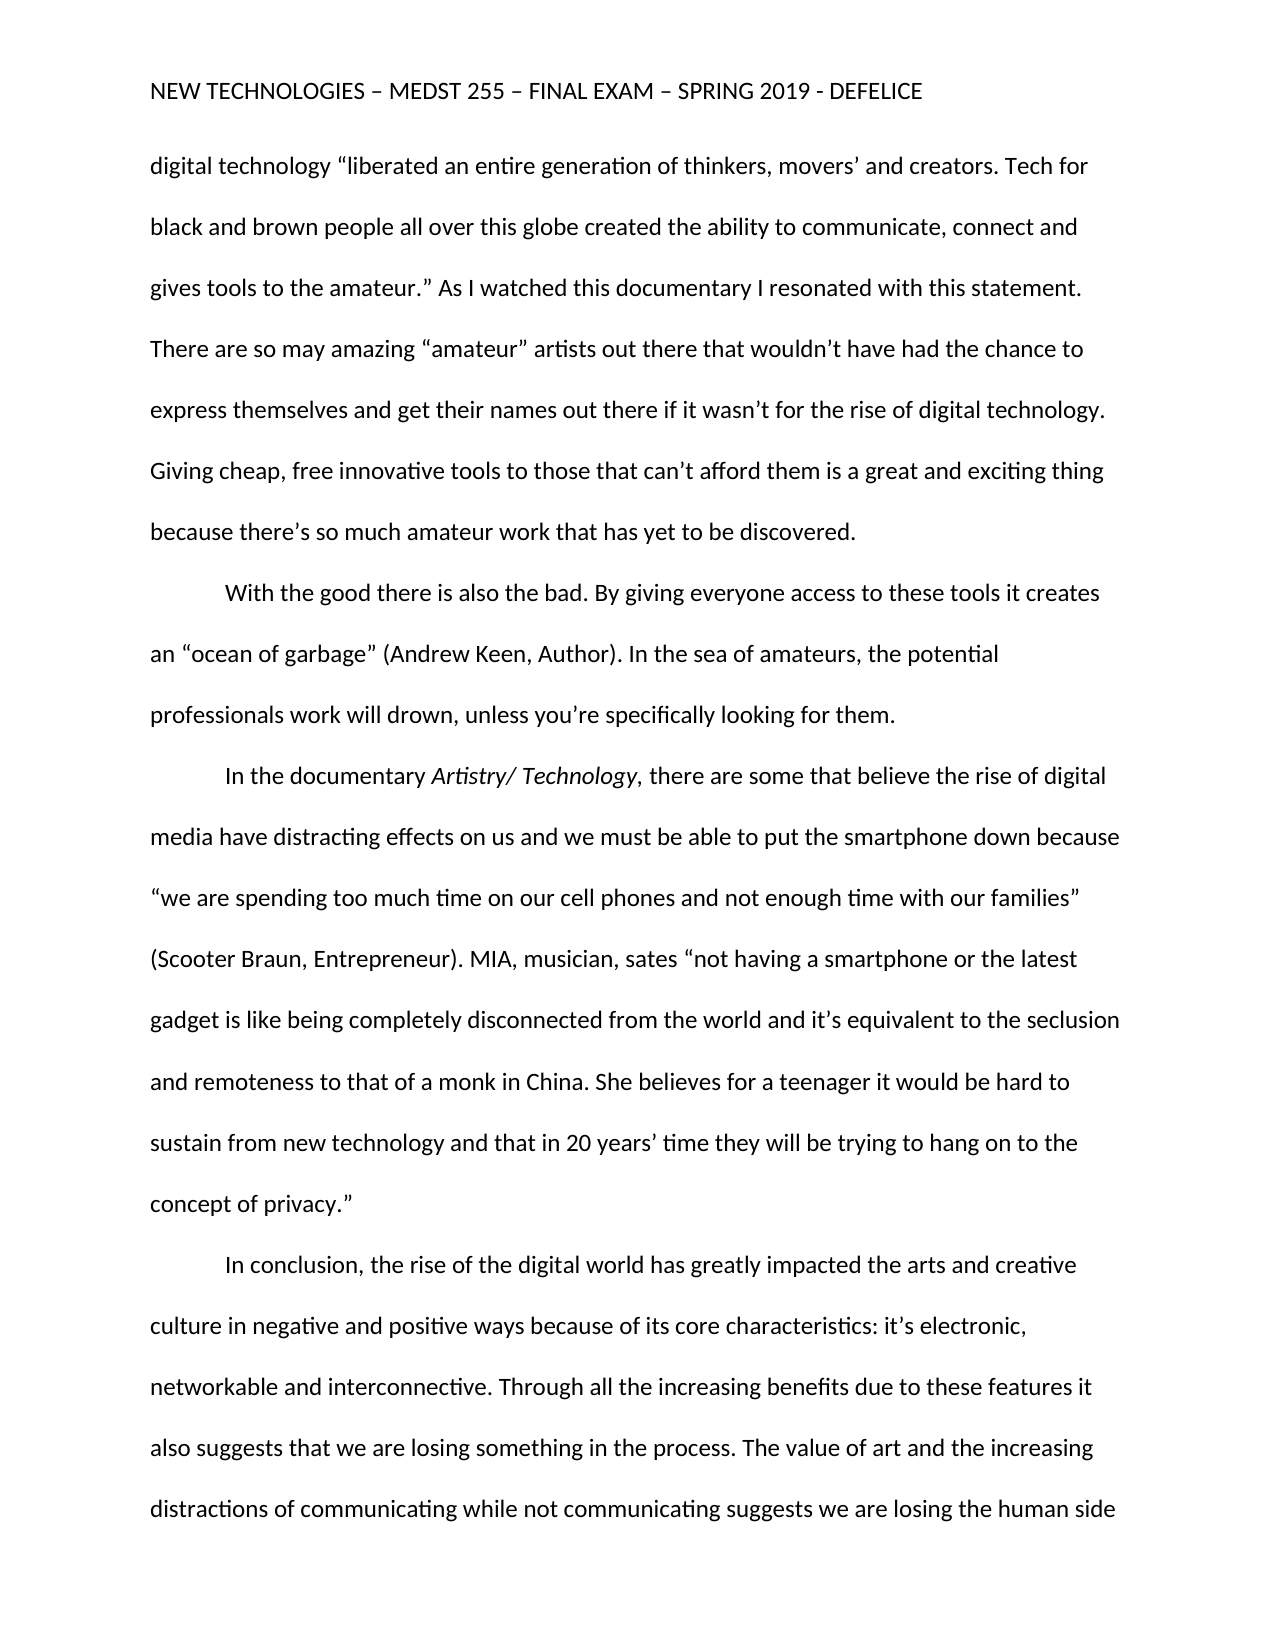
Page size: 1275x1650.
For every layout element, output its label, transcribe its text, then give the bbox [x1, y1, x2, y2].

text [150, 150, 1125, 547]
text With the good there is also the bad. By giving everyone access to these tools it creates an “ocean of garbage” (Andrew Keen, Author). In the sea of amateurs, the potential professionals work will drown, unless you’re specifically looking for them. [150, 577, 1125, 730]
text In the documentary Artistry/ Technology, there are some that believe the rise of digital media have distracting effects on us and we must be able to put the smartphone down because “we are spending too much time on our cell phones and not enough time with our families” (Scooter Braun, Entrepreneur). MIA, musician, sates “not having a smartphone or the latest gadget is like being completely disconnected from the world and it’s equivalent to the seclusion and remoteness to that of a monk in China. She believes for a teenager it would be hard to sustain from new technology and that in 20 years’ time they will be trying to hang on to the concept of privacy.” [150, 760, 1125, 1218]
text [150, 1249, 1125, 1523]
